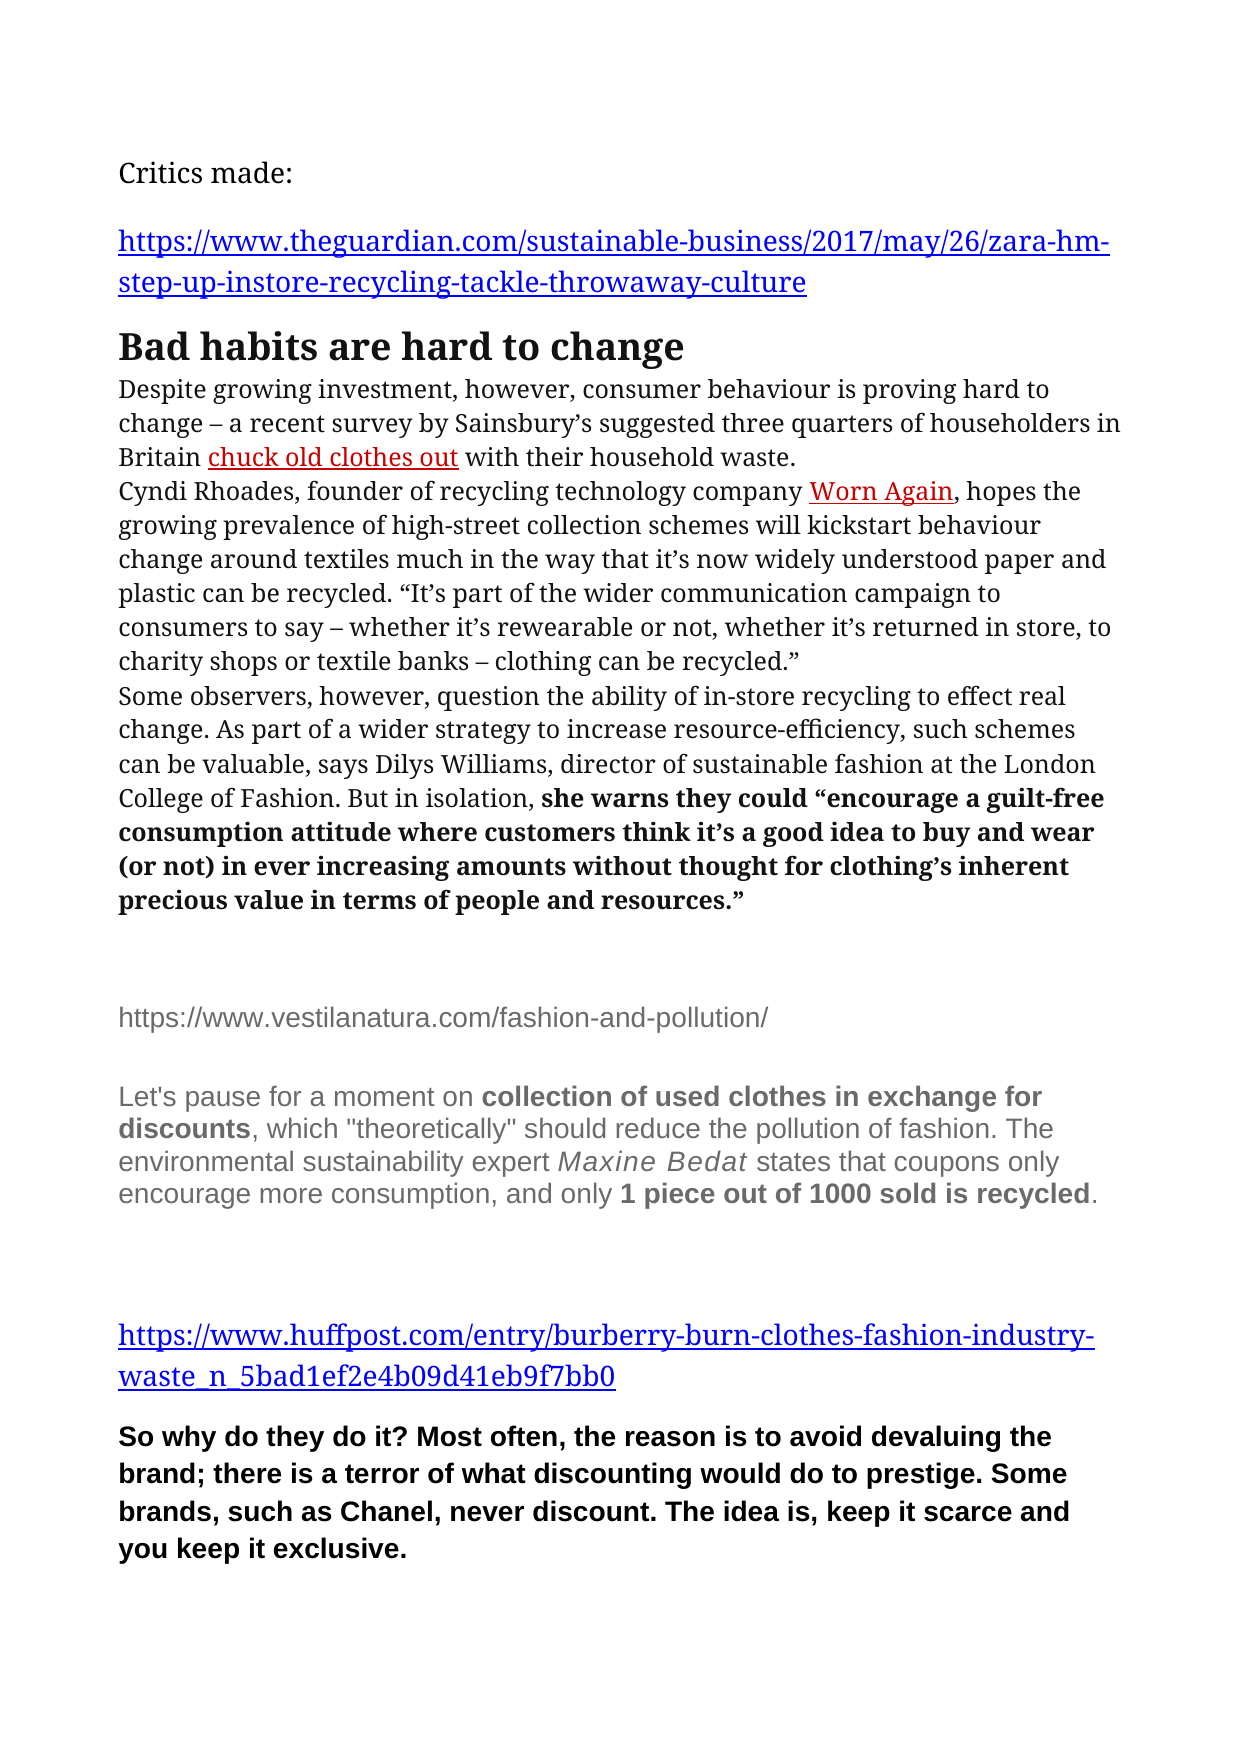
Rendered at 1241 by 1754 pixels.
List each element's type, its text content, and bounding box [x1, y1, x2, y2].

text https://www.vestilanatura.com/fashion-and-pollution/ [118, 1001, 1122, 1033]
text Despite growing investment, however, consumer behaviour is proving hard to change – a recent survey by Sainsbury’s suggested three quarters of householders in Britain chuck old clothes out with their household waste. [118, 372, 1122, 474]
text https://www.huffpost.com/entry/burberry-burn-clothes-fashion-industry-waste_n_5bad1ef2e4b09d41eb9f7bb0 [118, 1315, 1122, 1395]
text So why do they do it? Most often, the reason is to avoid devaluing the brand; there is a terror of what discounting would do to prestige. Some brands, such as Chanel, never discount. The idea is, keep it scarce and you keep it exclusive. [118, 1415, 1122, 1565]
text Cyndi Rhoades, founder of recycling technology company Worn Again, hopes the growing prevalence of high-street collection schemes will kickstart behaviour change around textiles much in the way that it’s now widely understood paper and plastic can be recycled. “It’s part of the wider communication campaign to consumers to say – whether it’s rewearable or not, whether it’s returned in store, to charity shops or textile banks – clothing can be recycled.” [118, 474, 1122, 678]
text Some observers, however, question the ability of in-store recycling to effect real change. As part of a wider strategy to increase resource-efficiency, such schemes can be valuable, says Dilys Williams, director of sustainable fashion at the London College of Fashion. But in isolation, she warns they could “encourage a guilt-free consumption attitude where customers think it’s a good idea to buy and wear (or not) in ever increasing amounts without thought for clothing’s inherent precious value in terms of people and resources.” [118, 678, 1122, 917]
text https://www.theguardian.com/sustainable-business/2017/may/26/zara-hm-step-up-instore-recycling-tackle-throwaway-culture [118, 221, 1122, 301]
text Let's pause for a moment on collection of used clothes in exchange for discounts, which "theoretically" should reduce the pollution of fashion. The environmental sustainability expert Maxine Bedat states that coupons only encourage more consumption, and only 1 piece out of 1000 sold is recycled. [118, 1080, 1122, 1209]
text Critics made: [118, 148, 1122, 192]
subtitle Bad habits are hard to change [118, 321, 1122, 372]
